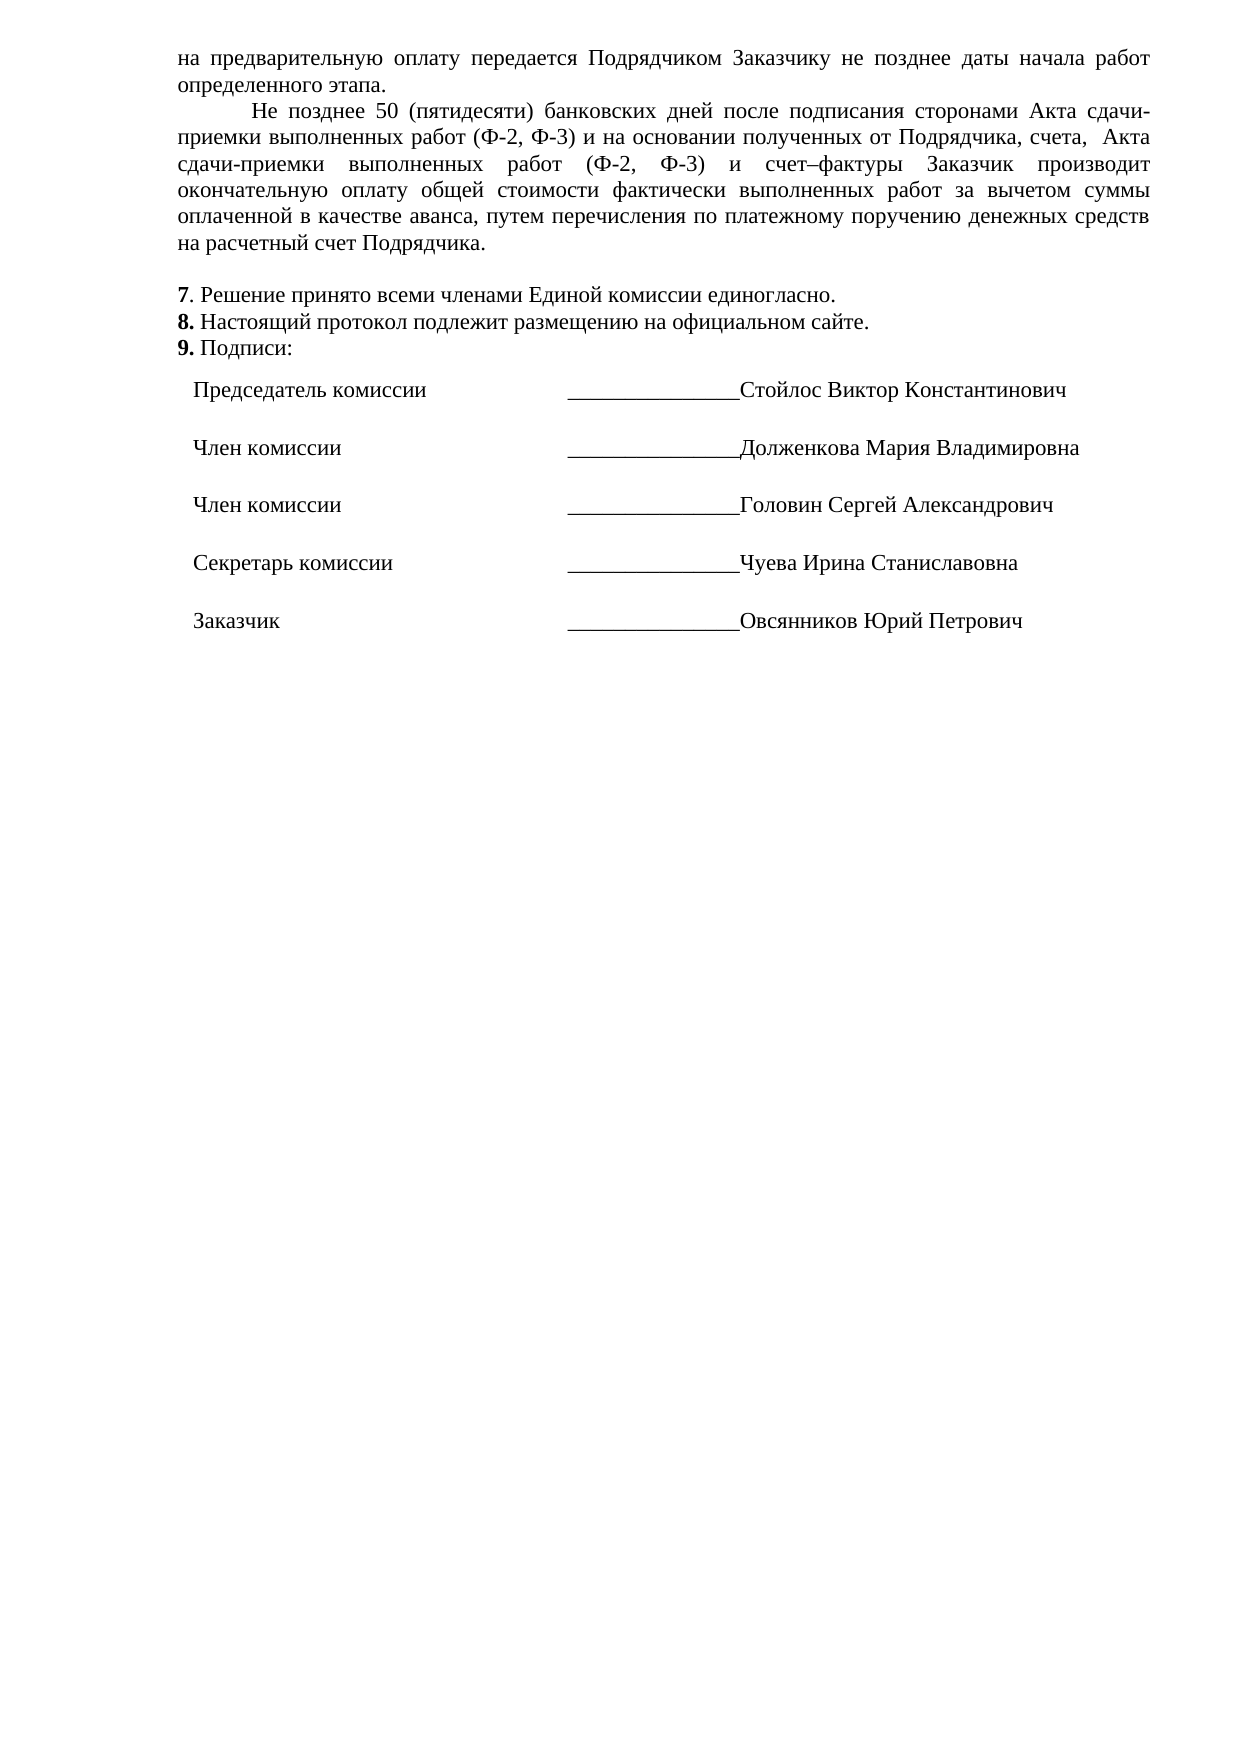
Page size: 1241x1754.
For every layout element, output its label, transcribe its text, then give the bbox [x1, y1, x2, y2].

table_cell _______________Чуева Ирина Станиславовна [552, 534, 1218, 591]
table_cell Секретарь комиссии [177, 534, 552, 591]
text Не позднее 50 (пятидесяти) банковских дней после подписания сторонами Акта сдачи-приемки выполненных работ (Ф-2, Ф-3) и на основании полученных от Подрядчика, счета, Акта сдачи-приемки выполненных работ (Ф-2, Ф-3) и счет–фактуры Заказчик производит окончательную оплату общей стоимости фактически выполненных работ за вычетом суммы оплаченной в качестве аванса, путем перечисления по платежному поручению денежных средств на расчетный счет Подрядчика. [177, 97, 1152, 255]
text 8. Настоящий протокол подлежит размещению на официальном сайте. 9. Подписи: [177, 308, 1152, 361]
table_cell _______________Головин Сергей Александрович [552, 476, 1218, 533]
table_cell Член комиссии [177, 476, 552, 533]
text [177, 44, 1152, 97]
table_cell Член комиссии [177, 418, 552, 476]
table_header _______________Стойлос Виктор Константинович [552, 361, 1218, 418]
table_cell Заказчик [177, 591, 552, 649]
text 7. Решение принято всеми членами Единой комиссии единогласно. [177, 282, 1152, 308]
table_cell _______________Овсянников Юрий Петрович [552, 591, 1218, 649]
table_header Председатель комиссии [177, 361, 552, 418]
table_cell _______________Долженкова Мария Владимировна [552, 418, 1218, 476]
